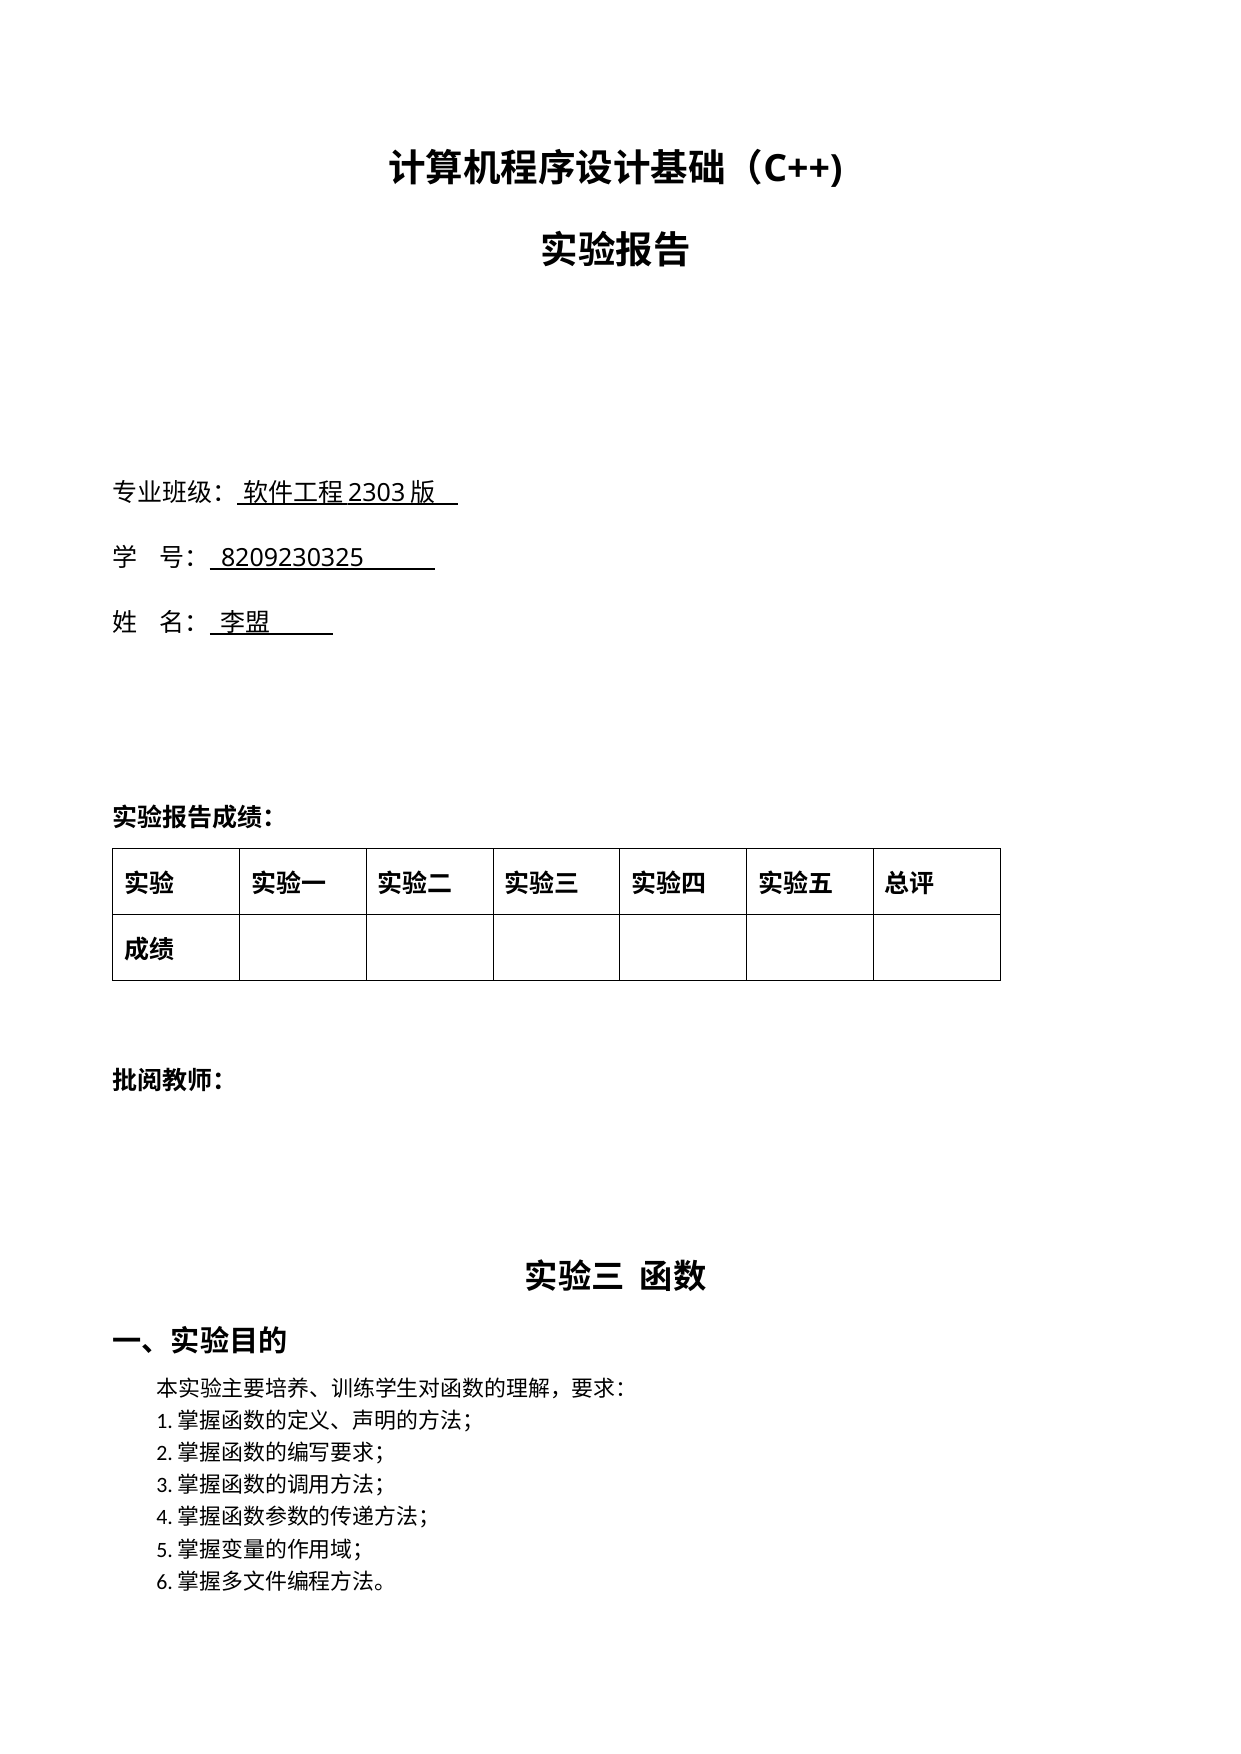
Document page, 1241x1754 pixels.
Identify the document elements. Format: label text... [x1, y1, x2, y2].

table_cell [874, 915, 1000, 980]
text 5. 掌握变量的作用域； [112, 1531, 1118, 1564]
table_cell [747, 915, 873, 980]
table_cell [620, 915, 746, 980]
table_cell [367, 915, 493, 980]
text 4. 掌握函数参数的传递方法； [112, 1499, 1118, 1531]
text 学 号： 8209230325 [112, 523, 1118, 588]
text 本实验主要培养、训练学生对函数的理解，要求： [112, 1371, 1118, 1403]
text 一、实验目的 [112, 1306, 1118, 1371]
text 专业班级： 软件工程2303版 [112, 458, 1118, 523]
text 实验报告成绩： [112, 783, 1118, 848]
text 姓 名： 李盟 [112, 588, 1118, 653]
table_header 实验 [113, 849, 239, 914]
text 3. 掌握函数的调用方法； [112, 1466, 1118, 1499]
text 1. 掌握函数的定义、声明的方法； [112, 1403, 1118, 1434]
text 计算机程序设计基础（C++) [112, 133, 1118, 198]
text 实验三 函数 [112, 1241, 1118, 1306]
text 实验报告 [112, 214, 1118, 279]
table_header 总评 [874, 849, 1000, 914]
table_header 实验四 [620, 849, 746, 914]
text 6. 掌握多文件编程方法。 [112, 1564, 1118, 1596]
table_header 实验五 [747, 849, 873, 914]
table_cell [240, 915, 366, 980]
text 批阅教师： [112, 1046, 1118, 1111]
table_header 实验三 [494, 849, 619, 914]
table_header 实验一 [240, 849, 366, 914]
text 2. 掌握函数的编写要求； [112, 1434, 1118, 1466]
table_cell 成绩 [113, 915, 239, 980]
table_header 实验二 [367, 849, 493, 914]
table_cell [494, 915, 619, 980]
